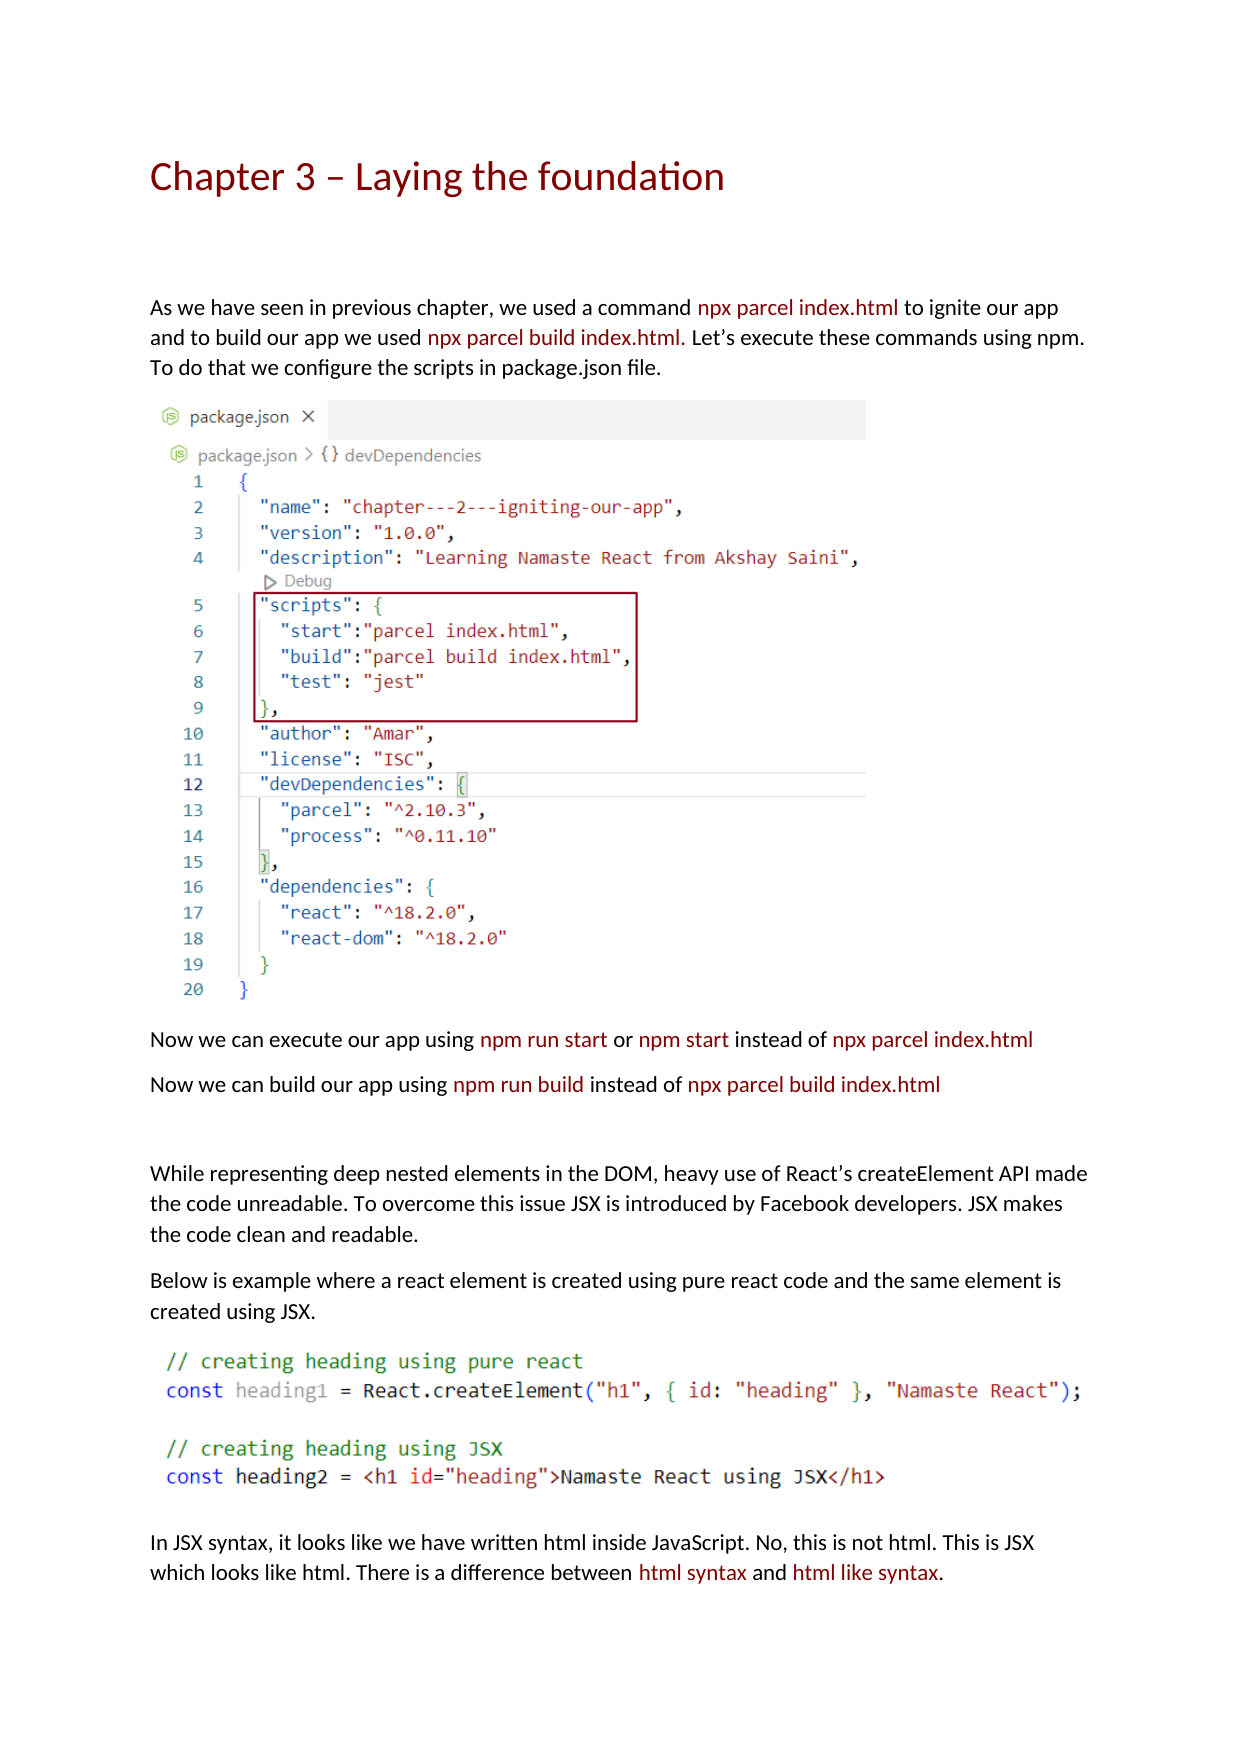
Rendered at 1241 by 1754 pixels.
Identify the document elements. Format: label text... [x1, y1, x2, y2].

text Chapter 3 – Laying the foundation [150, 150, 1090, 201]
picture [150, 1343, 1091, 1509]
text Below is example where a react element is created using pure react code and the same element is created using JSX. [150, 1267, 1090, 1325]
text While representing deep nested elements in the DOM, heavy use of React’s createElement API made the code unreadable. To overcome this issue JSX is introduced by Facebook developers. JSX makes the code clean and readable. [150, 1159, 1090, 1248]
text In JSX syntax, it looks like we have written html inside JavaScript. No, this is not html. This is JSX which looks like html. There is a difference between html syntax and html like syntax. [150, 1528, 1090, 1586]
picture [150, 400, 866, 1007]
text Now we can build our app using npm run build instead of npx parcel build index.html [150, 1070, 1090, 1098]
text As we have seen in previous chapter, we used a command npx parcel index.html to ignite our app and to build our app we used npx parcel build index.html. Let’s execute these commands using npm. To do that we configure the scripts in package.json file. [150, 293, 1090, 382]
text Now we can execute our app using npm run start or npm start instead of npx parcel index.html [150, 1025, 1090, 1053]
